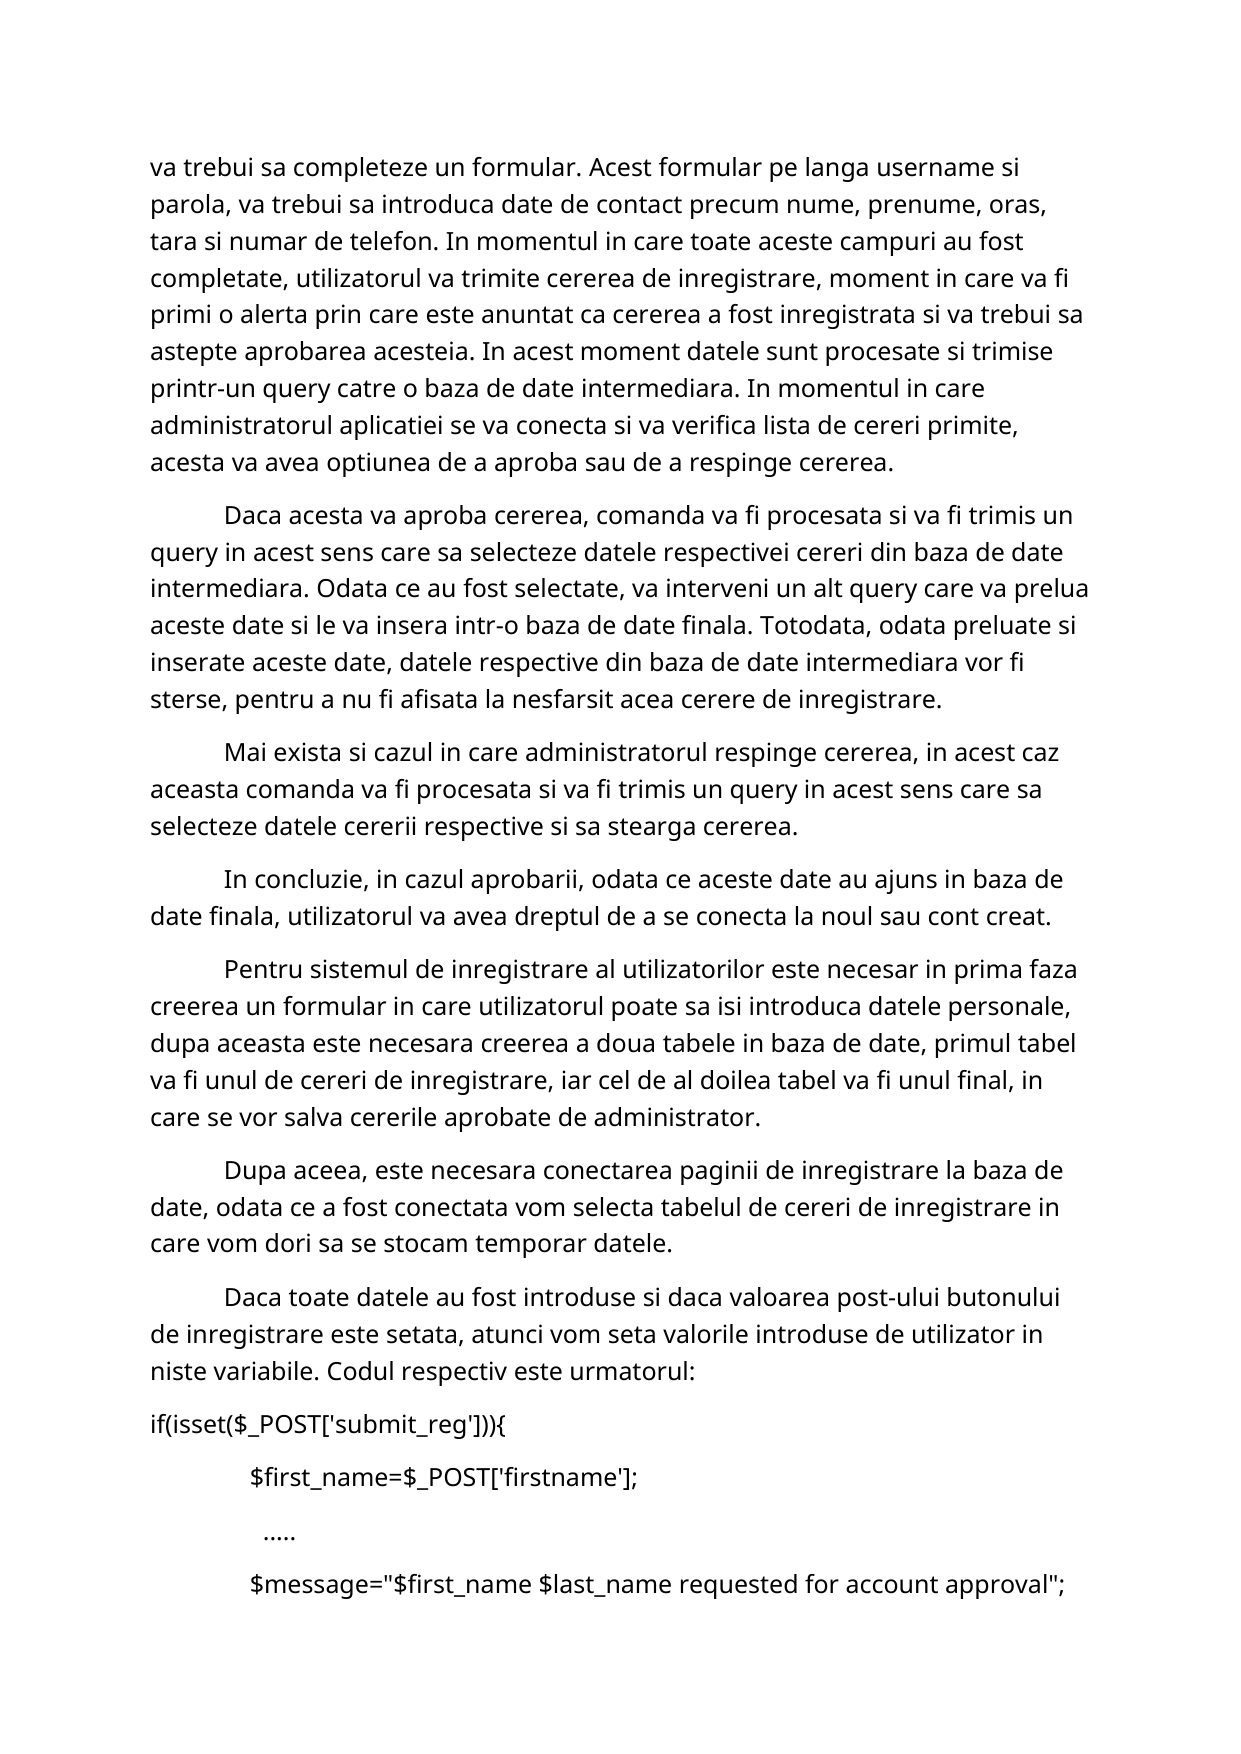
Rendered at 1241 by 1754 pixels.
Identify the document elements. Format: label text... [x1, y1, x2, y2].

text $message="$first_name $last_name requested for account approval"; [150, 1567, 1090, 1601]
text Daca toate datele au fost introduse si daca valoarea post-ului butonului de inregistrare este setata, atunci vom seta valorile introduse de utilizator in niste variabile. Codul respectiv este urmatorul: [150, 1279, 1090, 1387]
text if(isset($_POST['submit_reg'])){ [150, 1407, 1090, 1441]
text Daca acesta va aproba cererea, comanda va fi procesata si va fi trimis un query in acest sens care sa selecteze datele respectivei cereri din baza de date intermediara. Odata ce au fost selectate, va interveni un alt query care va prelua aceste date si le va insera intr-o baza de date finala. Totodata, odata preluate si inserate aceste date, datele respective din baza de date intermediara vor fi sterse, pentru a nu fi afisata la nesfarsit acea cerere de inregistrare. [150, 498, 1090, 716]
text Pentru sistemul de inregistrare al utilizatorilor este necesar in prima faza creerea un formular in care utilizatorul poate sa isi introduca datele personale, dupa aceasta este necesara creerea a doua tabele in baza de date, primul tabel va fi unul de cereri de inregistrare, iar cel de al doilea tabel va fi unul final, in care se vor salva cererile aprobate de administrator. [150, 952, 1090, 1133]
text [150, 150, 1090, 478]
text In concluzie, in cazul aprobarii, odata ce aceste date au ajuns in baza de date finala, utilizatorul va avea dreptul de a se conecta la noul sau cont creat. [150, 862, 1090, 933]
text Dupa aceea, este necesara conectarea paginii de inregistrare la baza de date, odata ce a fost conectata vom selecta tabelul de cereri de inregistrare in care vom dori sa se stocam temporar datele. [150, 1153, 1090, 1260]
text ..... [150, 1513, 1090, 1547]
text $first_name=$_POST['firstname']; [150, 1460, 1090, 1494]
text Mai exista si cazul in care administratorul respinge cererea, in acest caz aceasta comanda va fi procesata si va fi trimis un query in acest sens care sa selecteze datele cererii respective si sa stearga cererea. [150, 735, 1090, 842]
